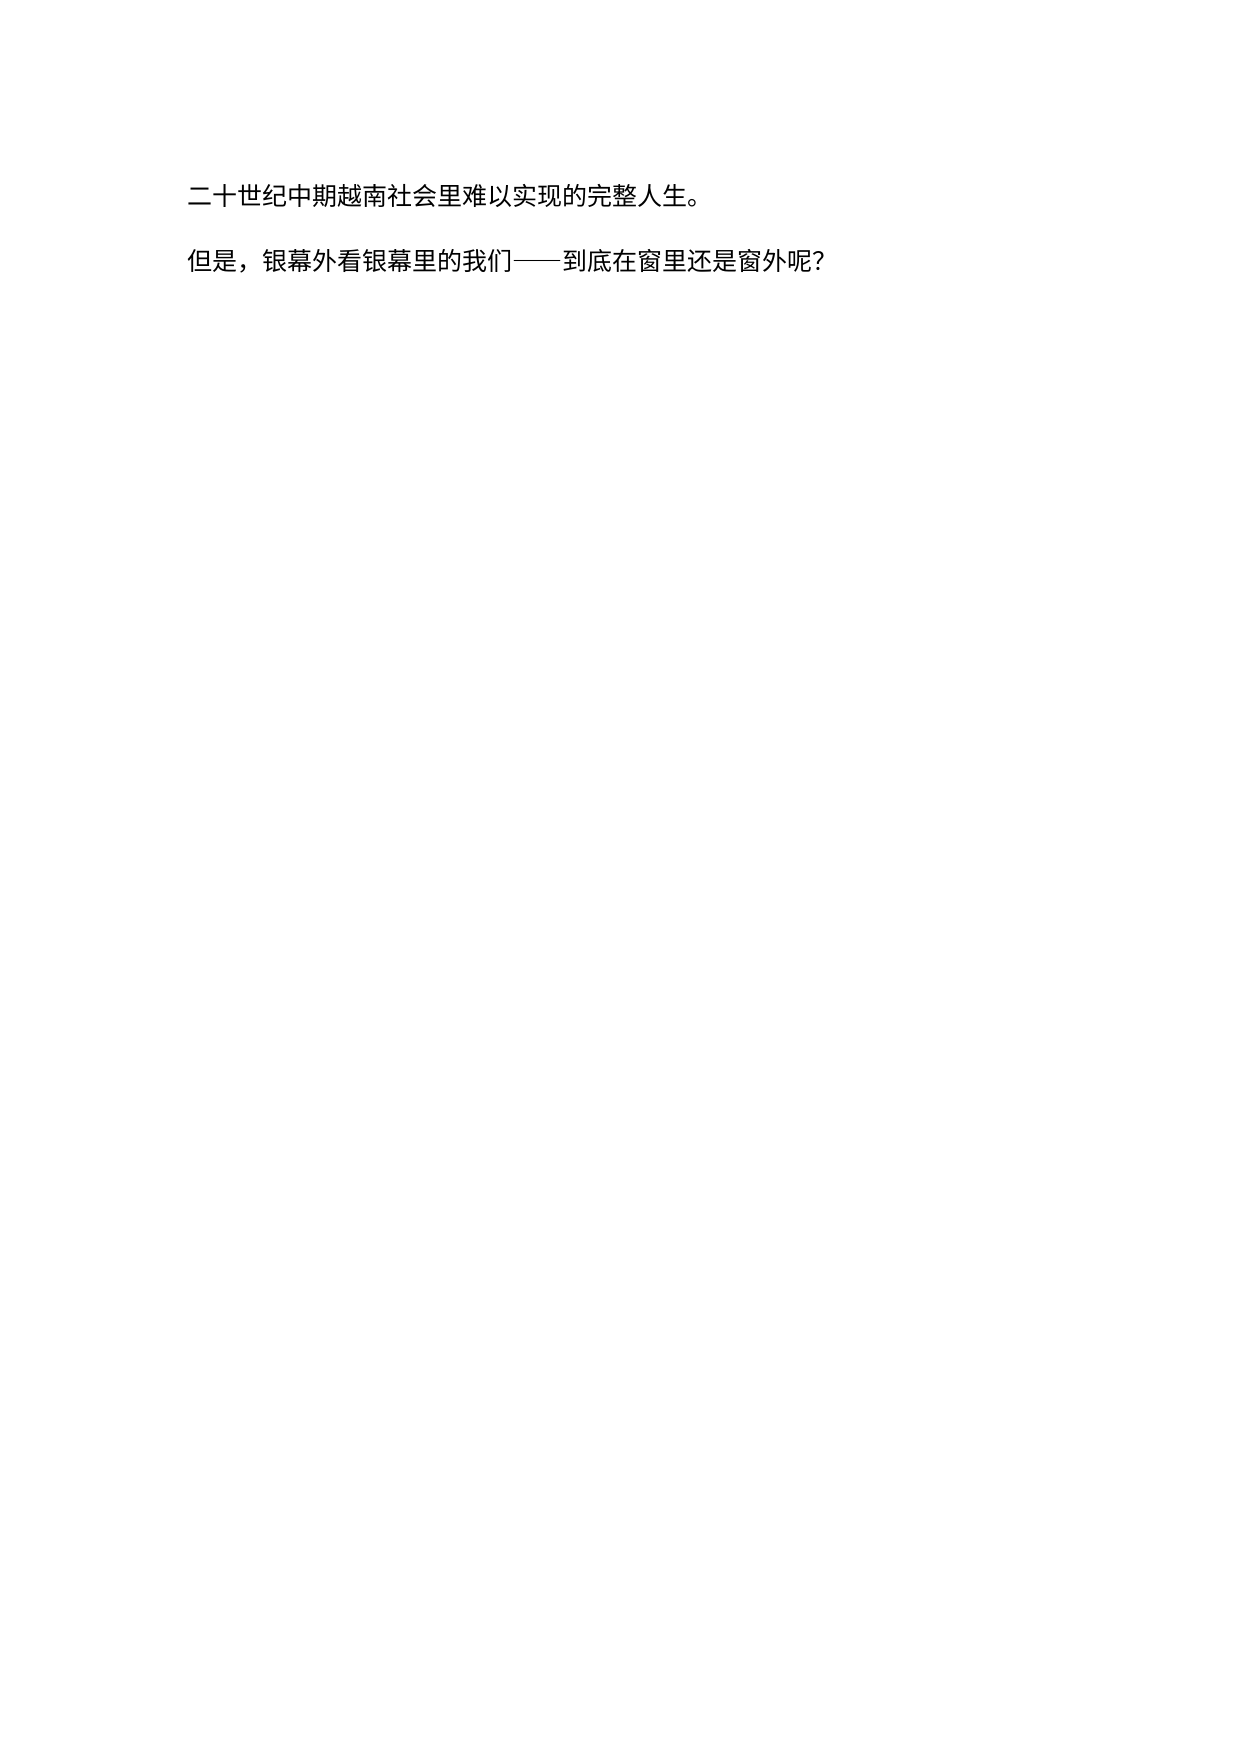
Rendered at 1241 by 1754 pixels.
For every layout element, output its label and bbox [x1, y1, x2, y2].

text [187, 162, 1053, 292]
